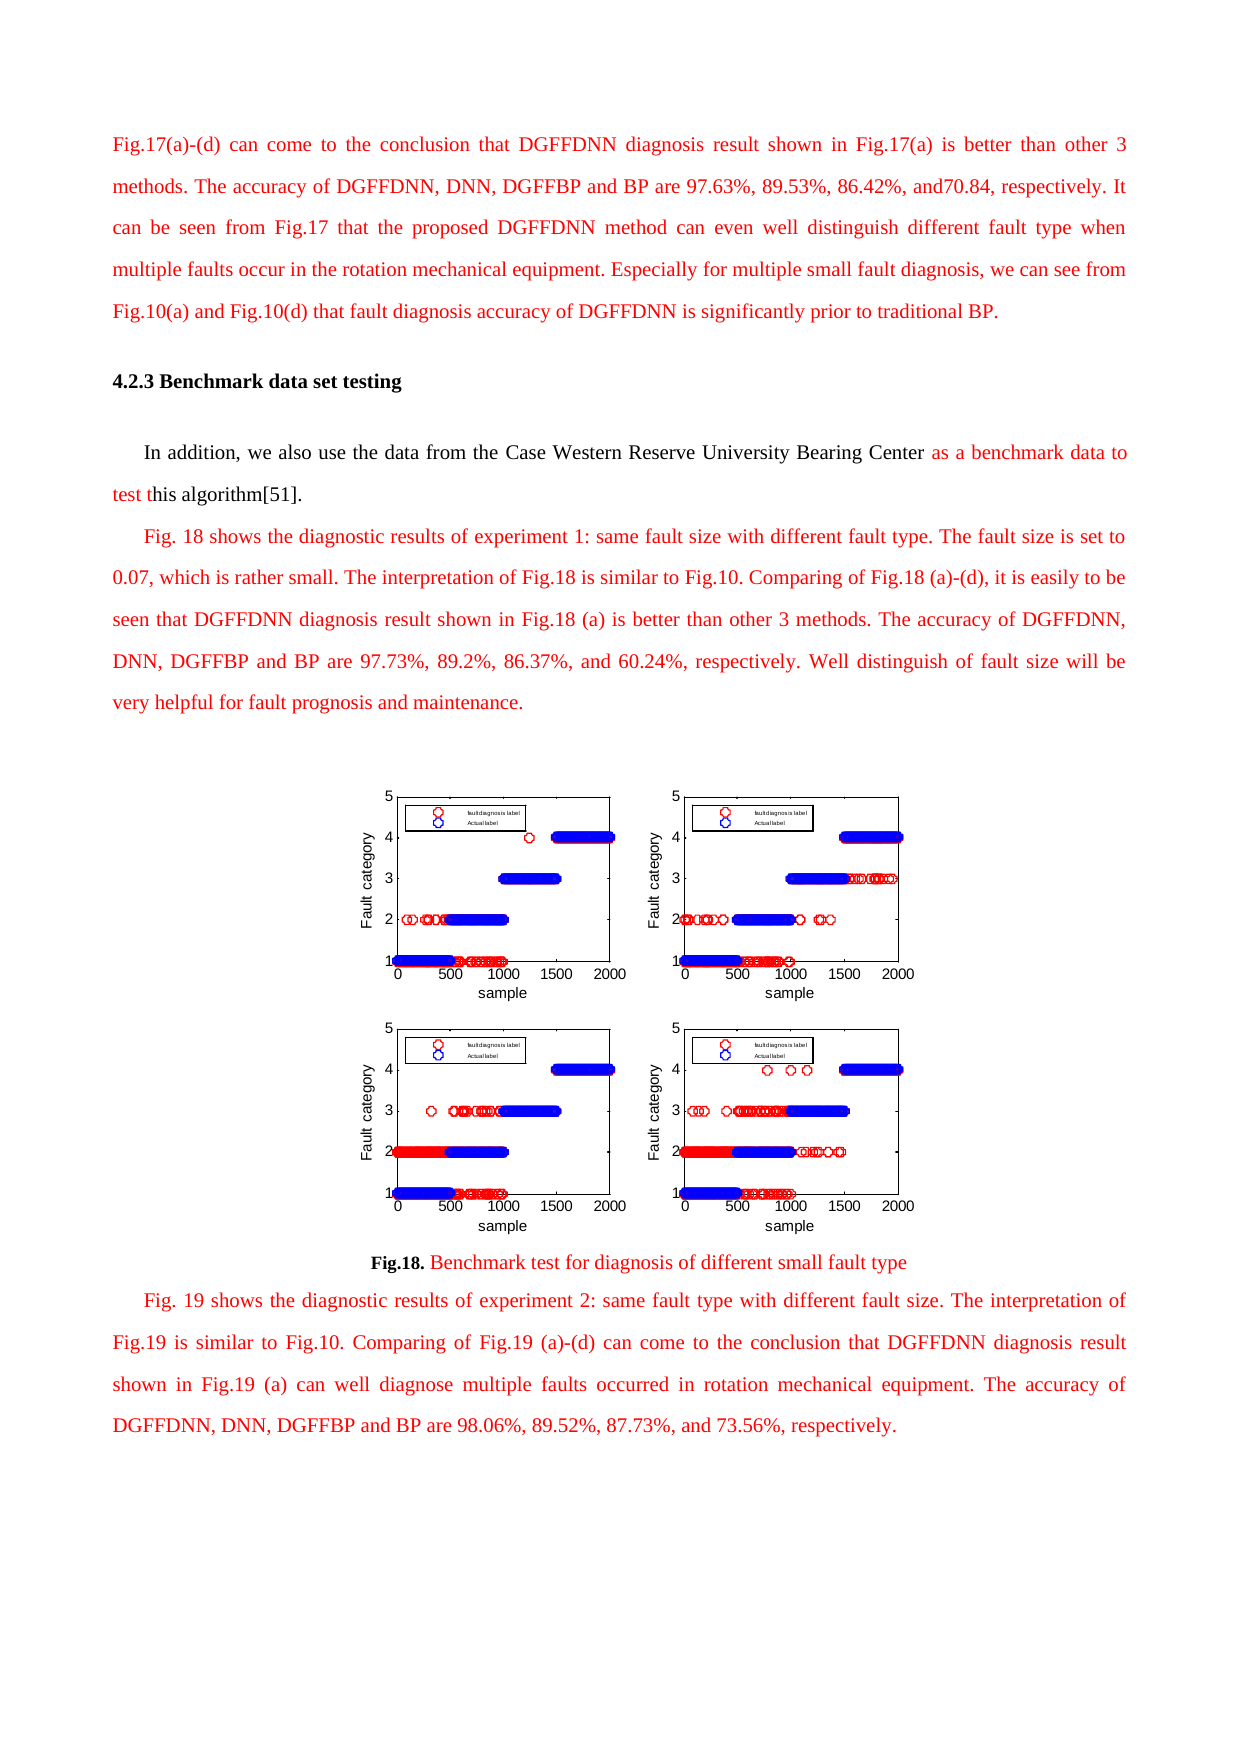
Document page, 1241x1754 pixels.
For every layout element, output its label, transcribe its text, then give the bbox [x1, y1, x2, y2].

text Fig. 18 shows the diagnostic results of experiment 1: same fault size with different fault type. The fault size is set to 0.07, which is rather small. The interpretation of Fig.18 is similar to Fig.10. Comparing of Fig.18 (a)-(d), it is easily to be seen that DGFFDNN diagnosis result shown in Fig.18 (a) is better than other 3 methods. The accuracy of DGFFDNN, DNN, DGFFBP and BP are 97.73%, 89.2%, 86.37%, and 60.24%, respectively. Well distinguish of fault size will be very helpful for fault prognosis and maintenance. [112, 510, 1128, 718]
text In addition, we also use the data from the Case Western Reserve University Bearing Center as a benchmark data to test this algorithm[51]. [112, 426, 1128, 510]
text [112, 118, 1128, 326]
text 4.2.3 Benchmark data set testing [112, 356, 1128, 397]
text Fig.18. Benchmark test for diagnosis of different small fault type [112, 1250, 1128, 1274]
text Fig. 19 shows the diagnostic results of experiment 2: same fault type with different fault size. The interpretation of Fig.19 is similar to Fig.10. Comparing of Fig.19 (a)-(d) can come to the conclusion that DGFFDNN diagnosis result shown in Fig.19 (a) can well diagnose multiple faults occurred in rotation mechanical equipment. The accuracy of DGFFDNN, DNN, DGFFBP and BP are 98.06%, 89.52%, 87.73%, and 73.56%, respectively. [112, 1274, 1128, 1441]
